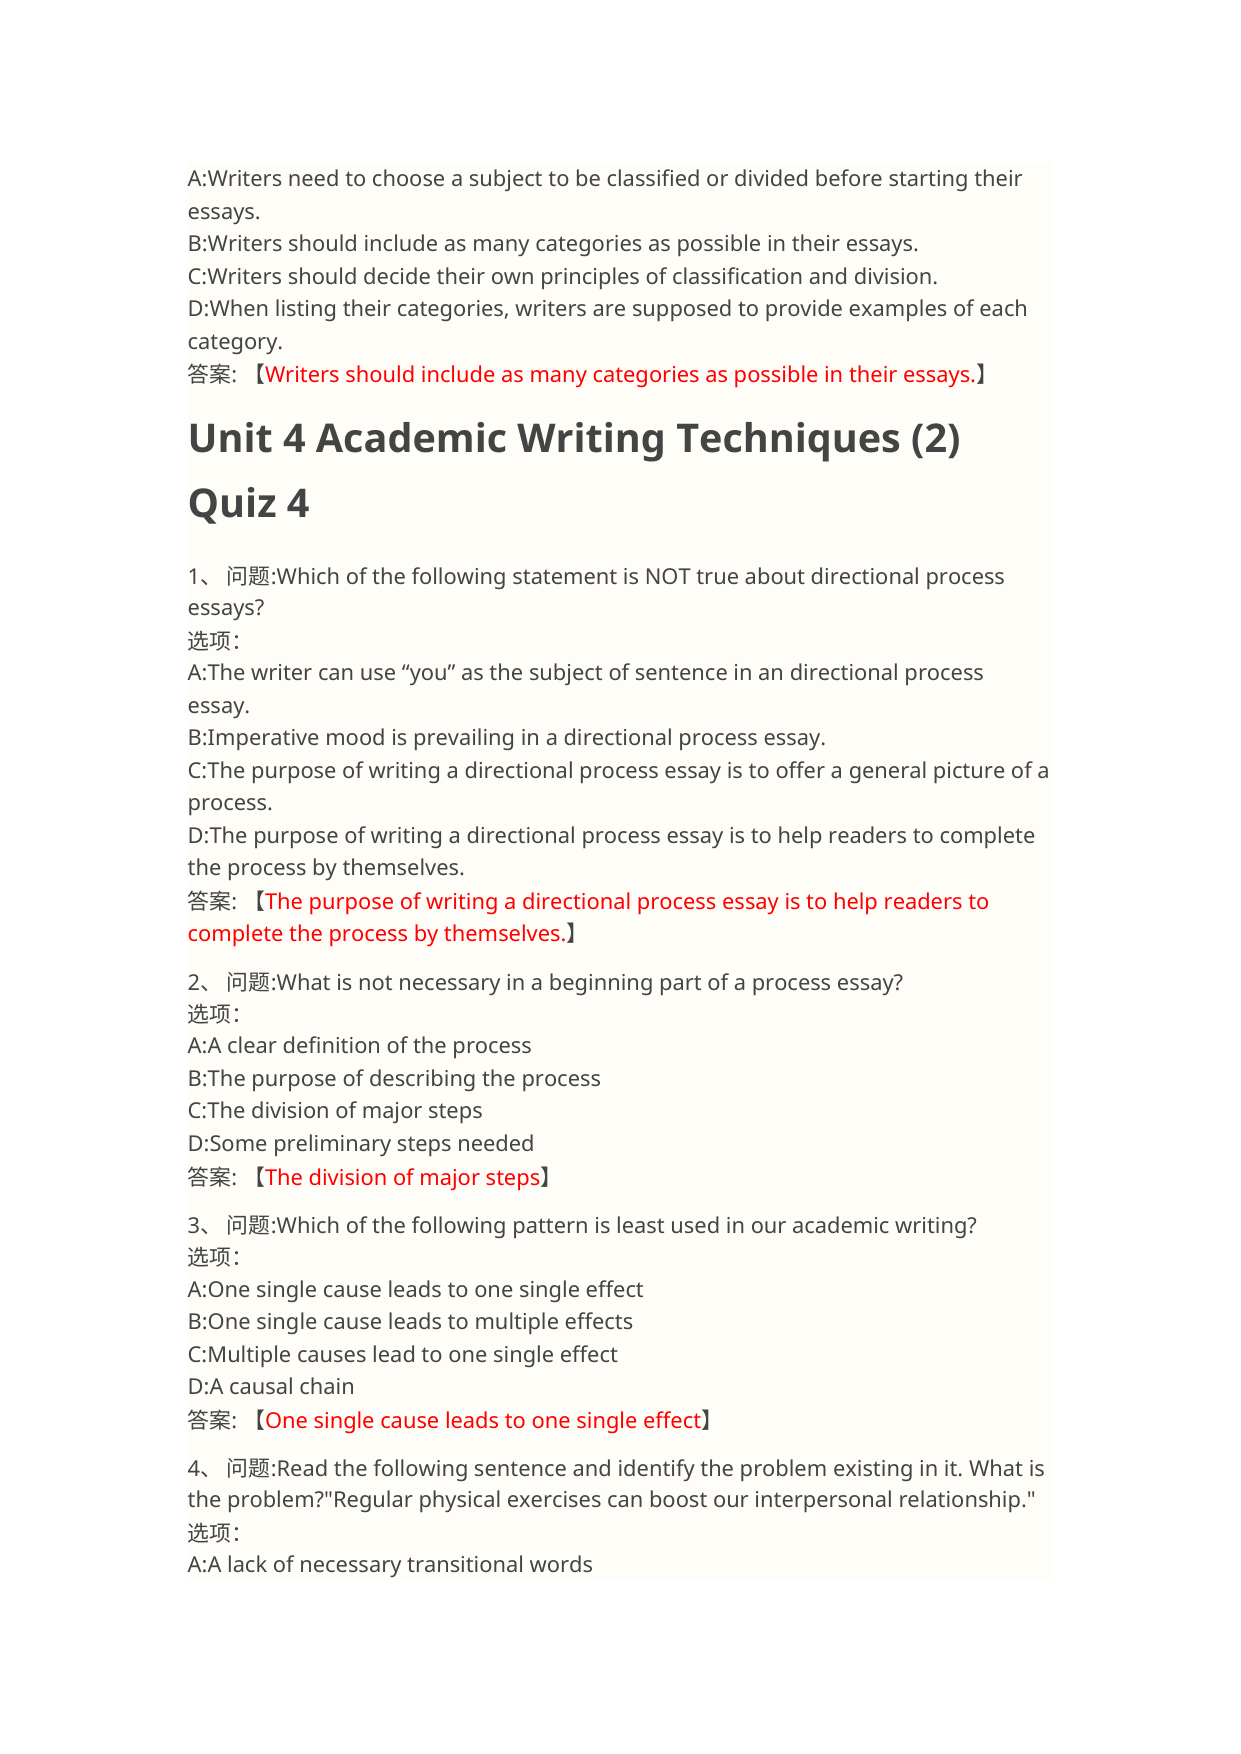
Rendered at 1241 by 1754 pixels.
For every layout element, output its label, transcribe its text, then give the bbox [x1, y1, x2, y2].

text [187, 162, 1053, 389]
text 1、 问题:Which of the following statement is NOT true about directional process essays? 选项： A:The writer can use “you” as the subject of sentence in an directional process essay. B:Imperative mood is prevailing in a directional process essay. C:The purpose of writing a directional process essay is to offer a general picture of a process. D:The purpose of writing a directional process essay is to help readers to complete the process by themselves. 答案: 【The purpose of writing a directional process essay is to help readers to complete the process by themselves.】 [187, 558, 1053, 948]
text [187, 1450, 1053, 1580]
text Unit 4 Academic Writing Techniques (2) Quiz 4 [187, 405, 1053, 535]
text 3、 问题:Which of the following pattern is least used in our academic writing? 选项： A:One single cause leads to one single effect B:One single cause leads to multiple effects C:Multiple causes lead to one single effect D:A causal chain 答案: 【One single cause leads to one single effect】 [187, 1207, 1053, 1435]
text 2、 问题:What is not necessary in a beginning part of a process essay? 选项： A:A clear definition of the process B:The purpose of describing the process C:The division of major steps D:Some preliminary steps needed 答案: 【The division of major steps】 [187, 964, 1053, 1192]
